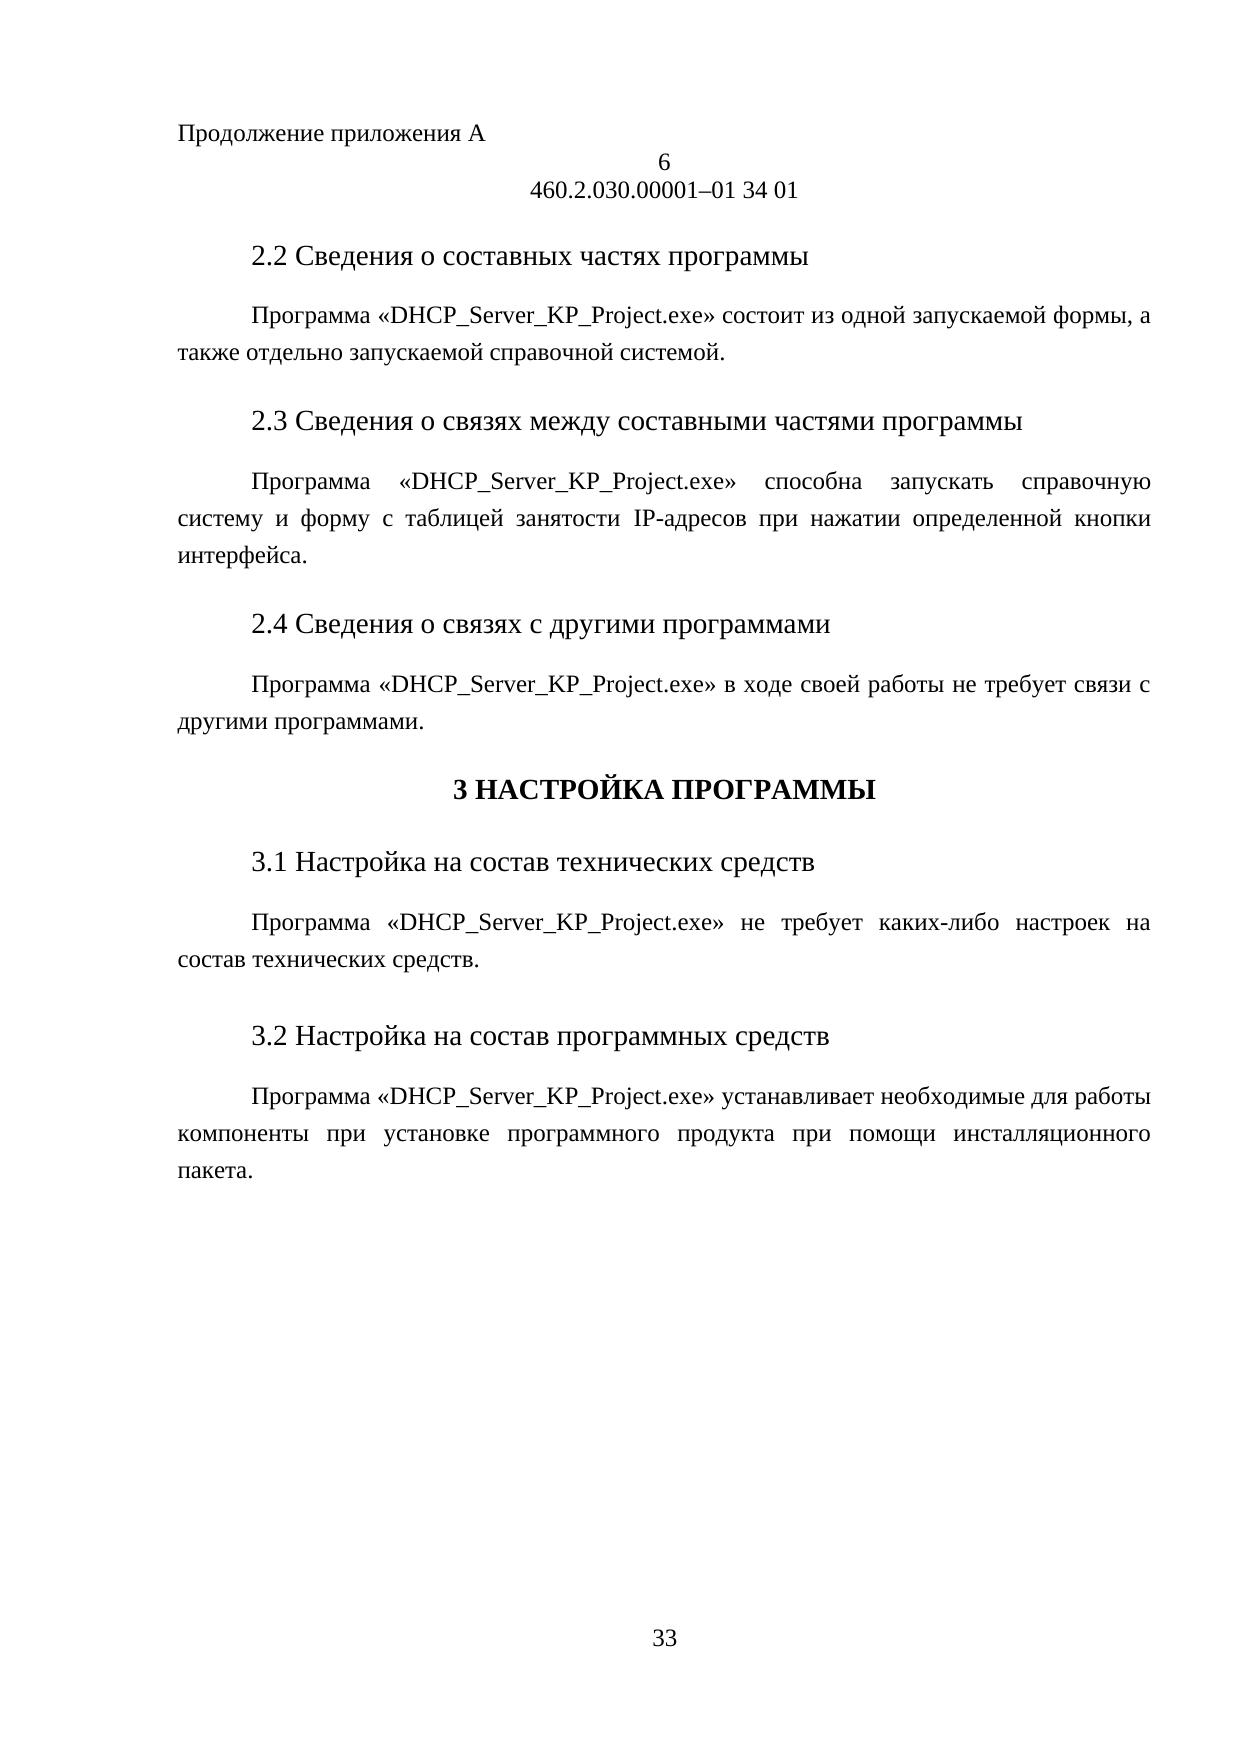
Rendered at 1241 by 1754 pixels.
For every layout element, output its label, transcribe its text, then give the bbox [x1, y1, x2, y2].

text 6 [177, 147, 1151, 176]
text 3.2 Настройка на состав программных средств [177, 1018, 1152, 1052]
text Продолжение приложения А [177, 118, 1151, 147]
text 3.1 Настройка на состав технических средств [177, 844, 1152, 878]
text Программа «DHCP_Server_KP_Project.exe» в ходе своей работы не требует связи с другими программами. [177, 669, 1152, 735]
text Программа «DHCP_Server_KP_Project.exe» способна запускать справочную систему и форму с таблицей занятости IP-адресов при нажатии определенной кнопки интерфейса. [177, 466, 1152, 569]
text 2.4 Сведения о связях с другими программами [177, 606, 1152, 640]
text Программа «DHCP_Server_KP_Project.exe» состоит из одной запускаемой формы, а также отдельно запускаемой справочной системой. [177, 300, 1152, 366]
text 3 НАСТРОЙКА ПРОГРАММЫ [177, 772, 1152, 806]
text 460.2.030.00001–01 34 01 [177, 176, 1151, 204]
text Программа «DHCP_Server_KP_Project.exe» не требует каких-либо настроек на состав технических средств. [177, 907, 1152, 973]
text Программа «DHCP_Server_KP_Project.exe» устанавливает необходимые для работы компоненты при установке программного продукта при помощи инсталляционного пакета. [177, 1081, 1152, 1184]
text 2.2 Сведения о составных частях программы [177, 238, 1152, 271]
text 2.3 Сведения о связях между составными частями программы [177, 403, 1152, 437]
